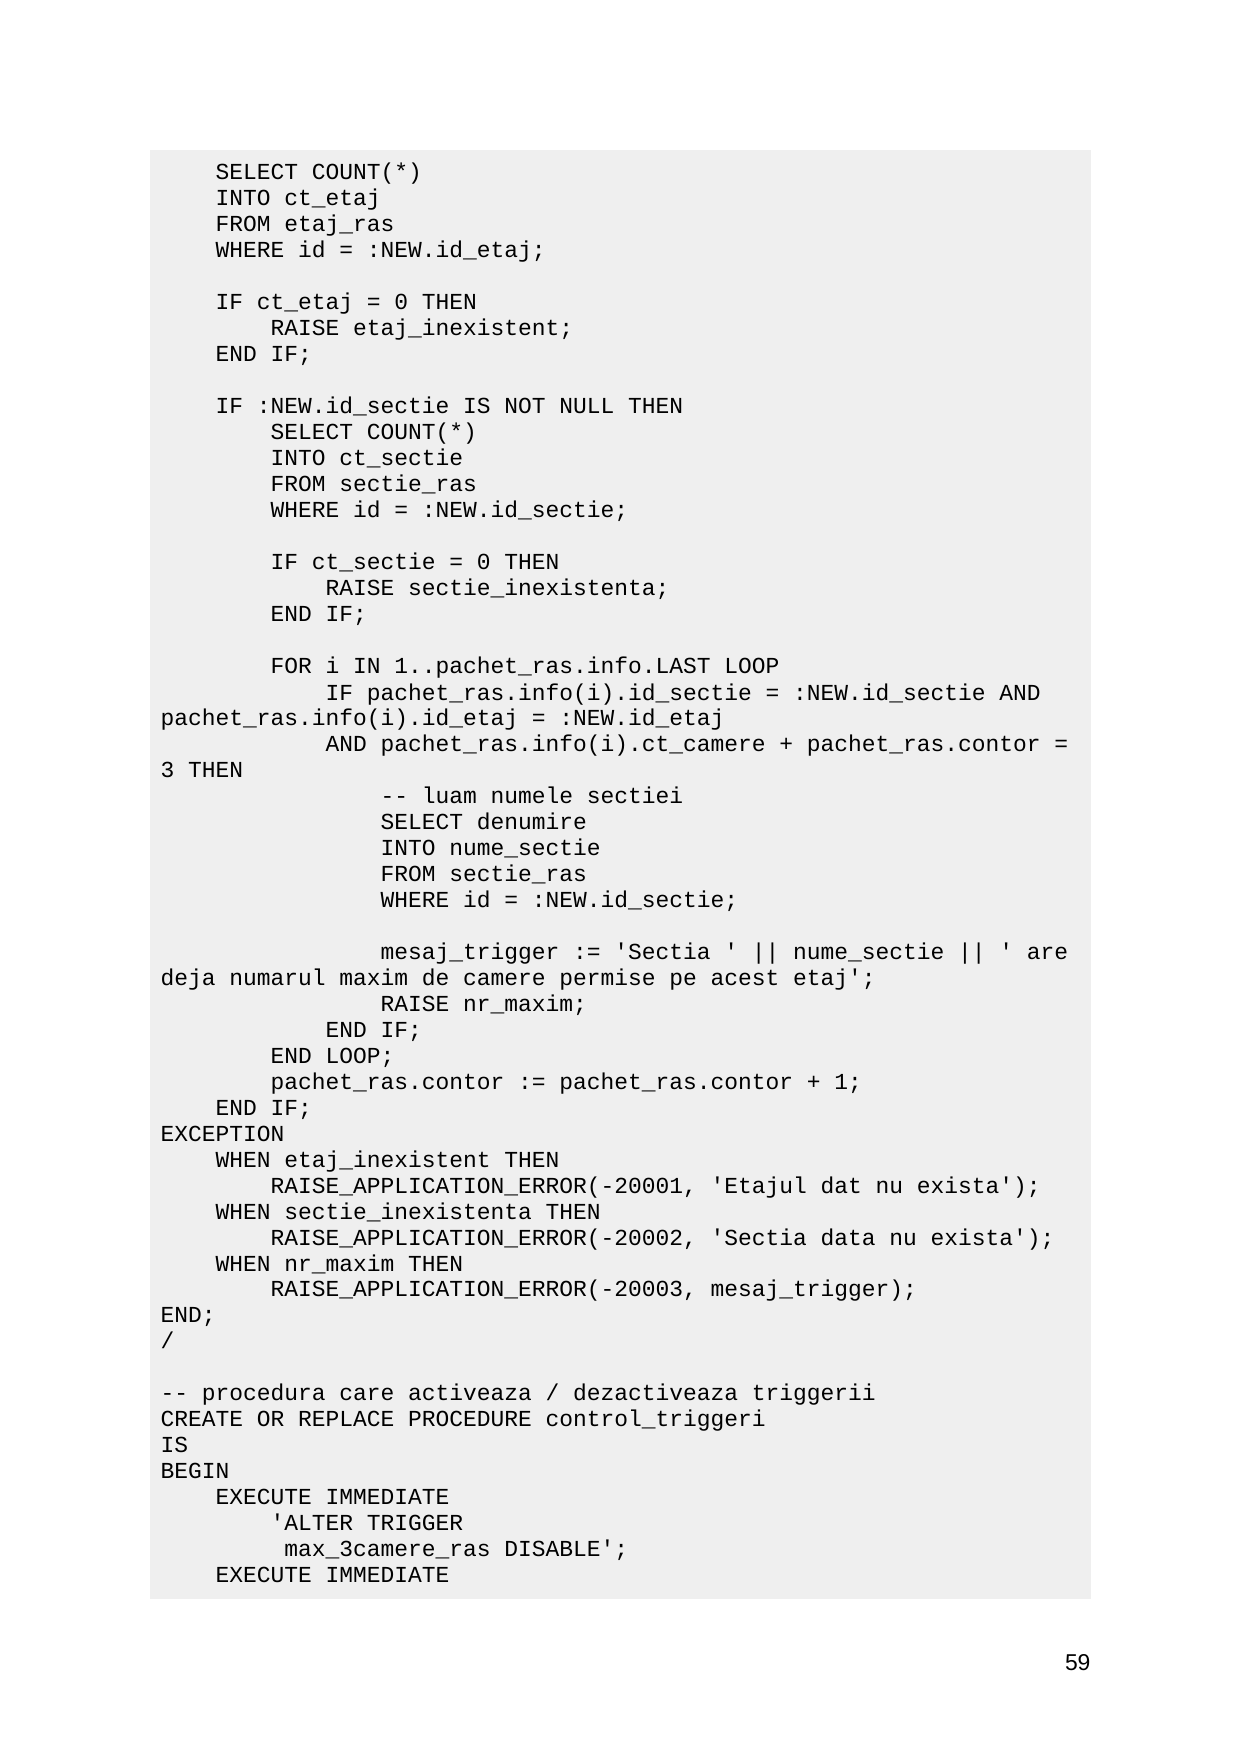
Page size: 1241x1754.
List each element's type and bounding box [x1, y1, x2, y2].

table_header [150, 150, 1091, 1599]
